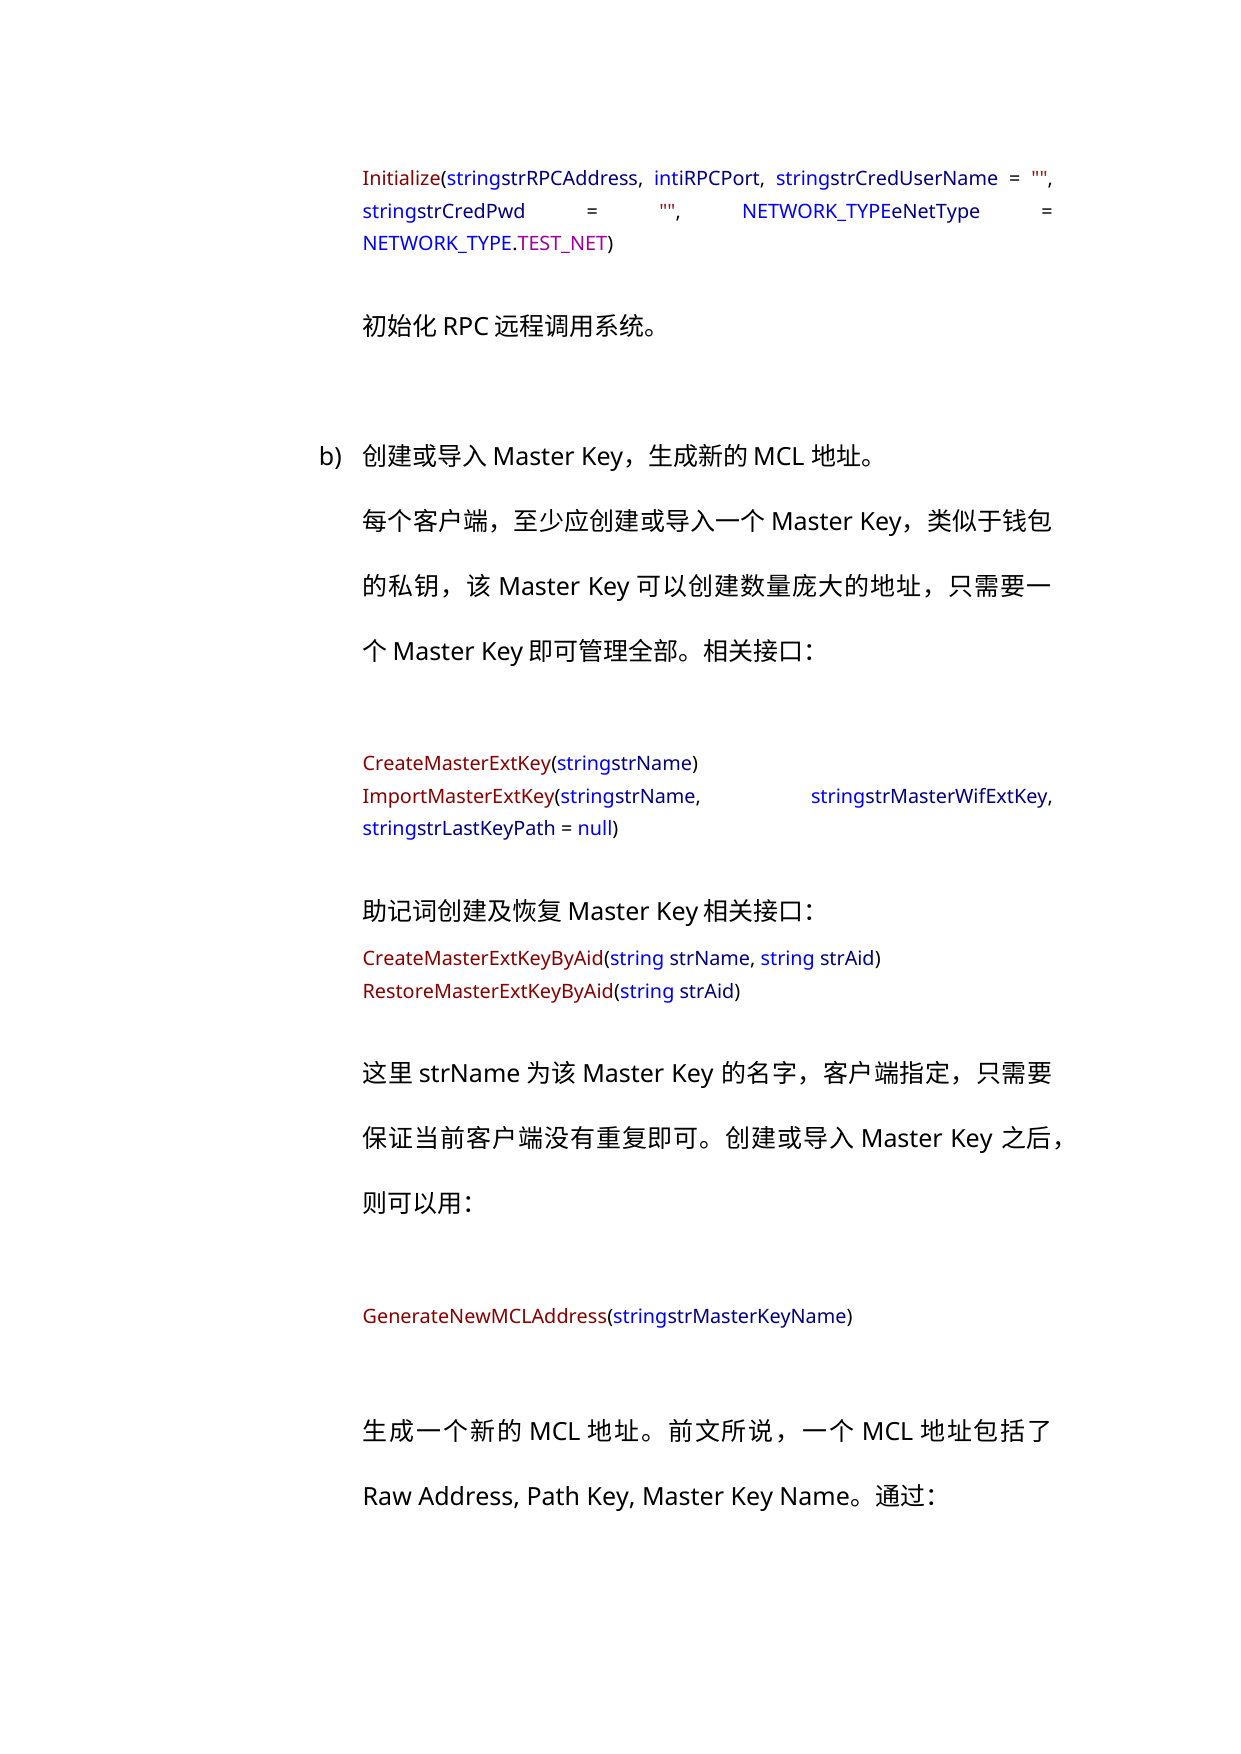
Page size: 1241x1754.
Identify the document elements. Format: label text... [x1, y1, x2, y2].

list GenerateNewMCLAddress(stringstrMasterKeyName) [362, 1299, 1053, 1332]
list CreateMasterExtKey(stringstrName) [362, 747, 1053, 779]
list Initialize(stringstrRPCAddress, intiRPCPort, stringstrCredUserName = "", stringstrCredPwd = "", NETWORK_TYPEeNetType = NETWORK_TYPE.TEST_NET) [362, 162, 1053, 259]
list ImportMasterExtKey(stringstrName, stringstrMasterWifExtKey, stringstrLastKeyPath = null) [362, 779, 1053, 844]
list RestoreMasterExtKeyByAid(string strAid) [362, 974, 1053, 1007]
list 生成一个新的MCL地址。前文所说，一个MCL地址包括了Raw Address, Path Key, Master Key Name。通过： [362, 1397, 1053, 1527]
list 助记词创建及恢复Master Key相关接口： [362, 877, 1053, 942]
list 初始化RPC远程调用系统。 [362, 292, 1053, 357]
list 这里strName为该Master Key 的名字，客户端指定，只需要保证当前客户端没有重复即可。创建或导入Master Key 之后，则可以用： [362, 1039, 1053, 1234]
list 创建或导入Master Key，生成新的MCL 地址。 [319, 422, 1053, 487]
list 每个客户端，至少应创建或导入一个Master Key，类似于钱包的私钥，该Master Key可以创建数量庞大的地址，只需要一个Master Key即可管理全部。相关接口： [362, 487, 1053, 682]
list CreateMasterExtKeyByAid(string strName, string strAid) [362, 942, 1053, 974]
